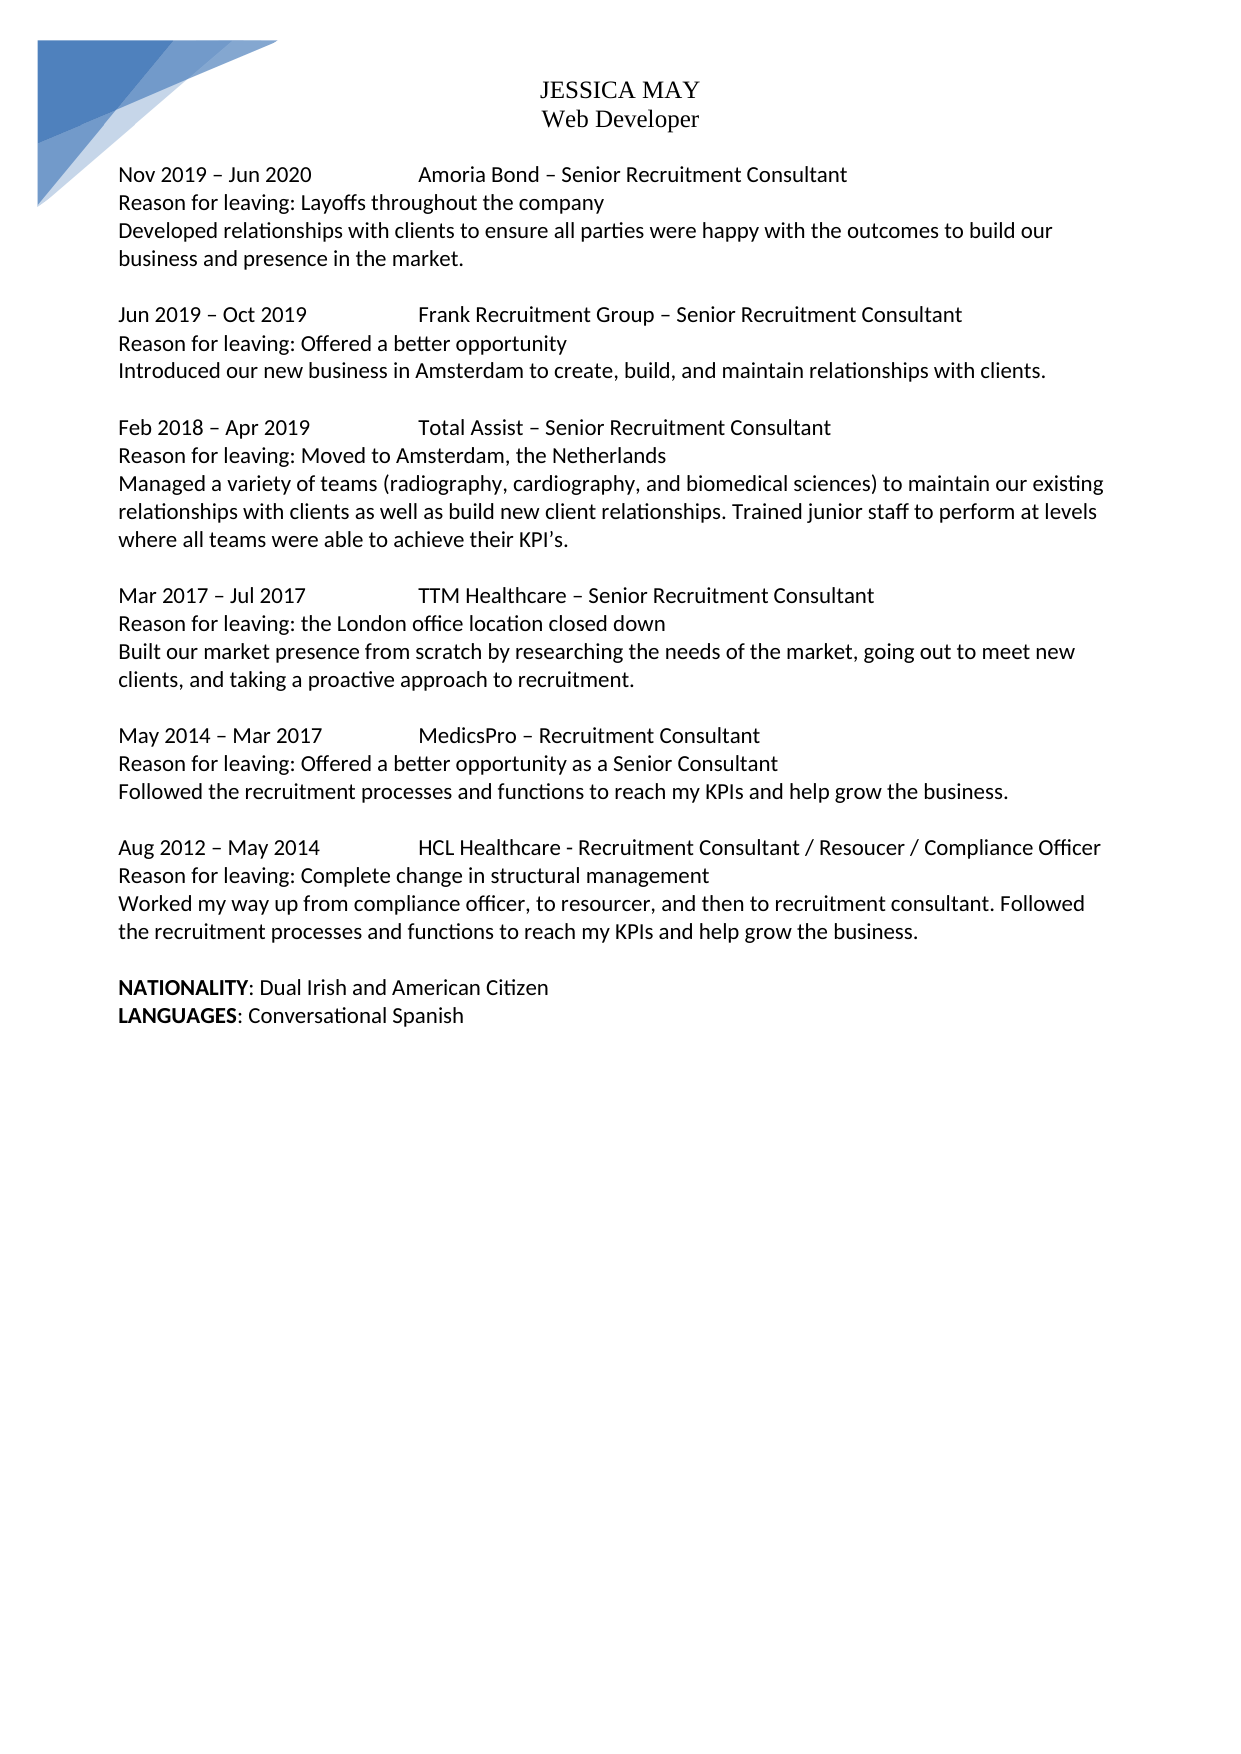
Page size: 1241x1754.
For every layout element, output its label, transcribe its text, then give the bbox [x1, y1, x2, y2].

text Reason for leaving: Offered a better opportunity [118, 329, 1122, 357]
text Followed the recruitment processes and functions to reach my KPIs and help grow the business. [118, 777, 1122, 805]
text Feb 2018 – Apr 2019 Total Assist – Senior Recruitment Consultant [118, 413, 1122, 441]
text Reason for leaving: the London office location closed down [118, 609, 1122, 637]
picture [37, 40, 279, 209]
text May 2014 – Mar 2017 MedicsPro – Recruitment Consultant [118, 721, 1122, 749]
text Jun 2019 – Oct 2019 Frank Recruitment Group – Senior Recruitment Consultant [118, 301, 1122, 329]
text Reason for leaving: Layoffs throughout the company [118, 188, 1122, 217]
text NATIONALITY: Dual Irish and American Citizen LANGUAGES: Conversational Spanish [118, 973, 1122, 1029]
text Mar 2017 – Jul 2017 TTM Healthcare – Senior Recruitment Consultant [118, 581, 1122, 609]
text Reason for leaving: Complete change in structural management [118, 861, 1122, 889]
text Nov 2019 – Jun 2020 Amoria Bond – Senior Recruitment Consultant [118, 161, 1122, 188]
text Aug 2012 – May 2014 HCL Healthcare - Recruitment Consultant / Resoucer / Compliance Officer [118, 805, 1122, 861]
text Managed a variety of teams (radiography, cardiography, and biomedical sciences) to maintain our existing relationships with clients as well as build new client relationships. Trained junior staff to perform at levels where all teams were able to achieve their KPI’s. [118, 469, 1122, 553]
text Worked my way up from compliance officer, to resourcer, and then to recruitment consultant. Followed the recruitment processes and functions to reach my KPIs and help grow the business. [118, 889, 1122, 945]
text Reason for leaving: Moved to Amsterdam, the Netherlands [118, 441, 1122, 469]
text Reason for leaving: Offered a better opportunity as a Senior Consultant [118, 749, 1122, 777]
text Built our market presence from scratch by researching the needs of the market, going out to meet new clients, and taking a proactive approach to recruitment. [118, 637, 1122, 693]
text Developed relationships with clients to ensure all parties were happy with the outcomes to build our business and presence in the market. [118, 217, 1122, 273]
text Introduced our new business in Amsterdam to create, build, and maintain relationships with clients. [118, 357, 1122, 385]
